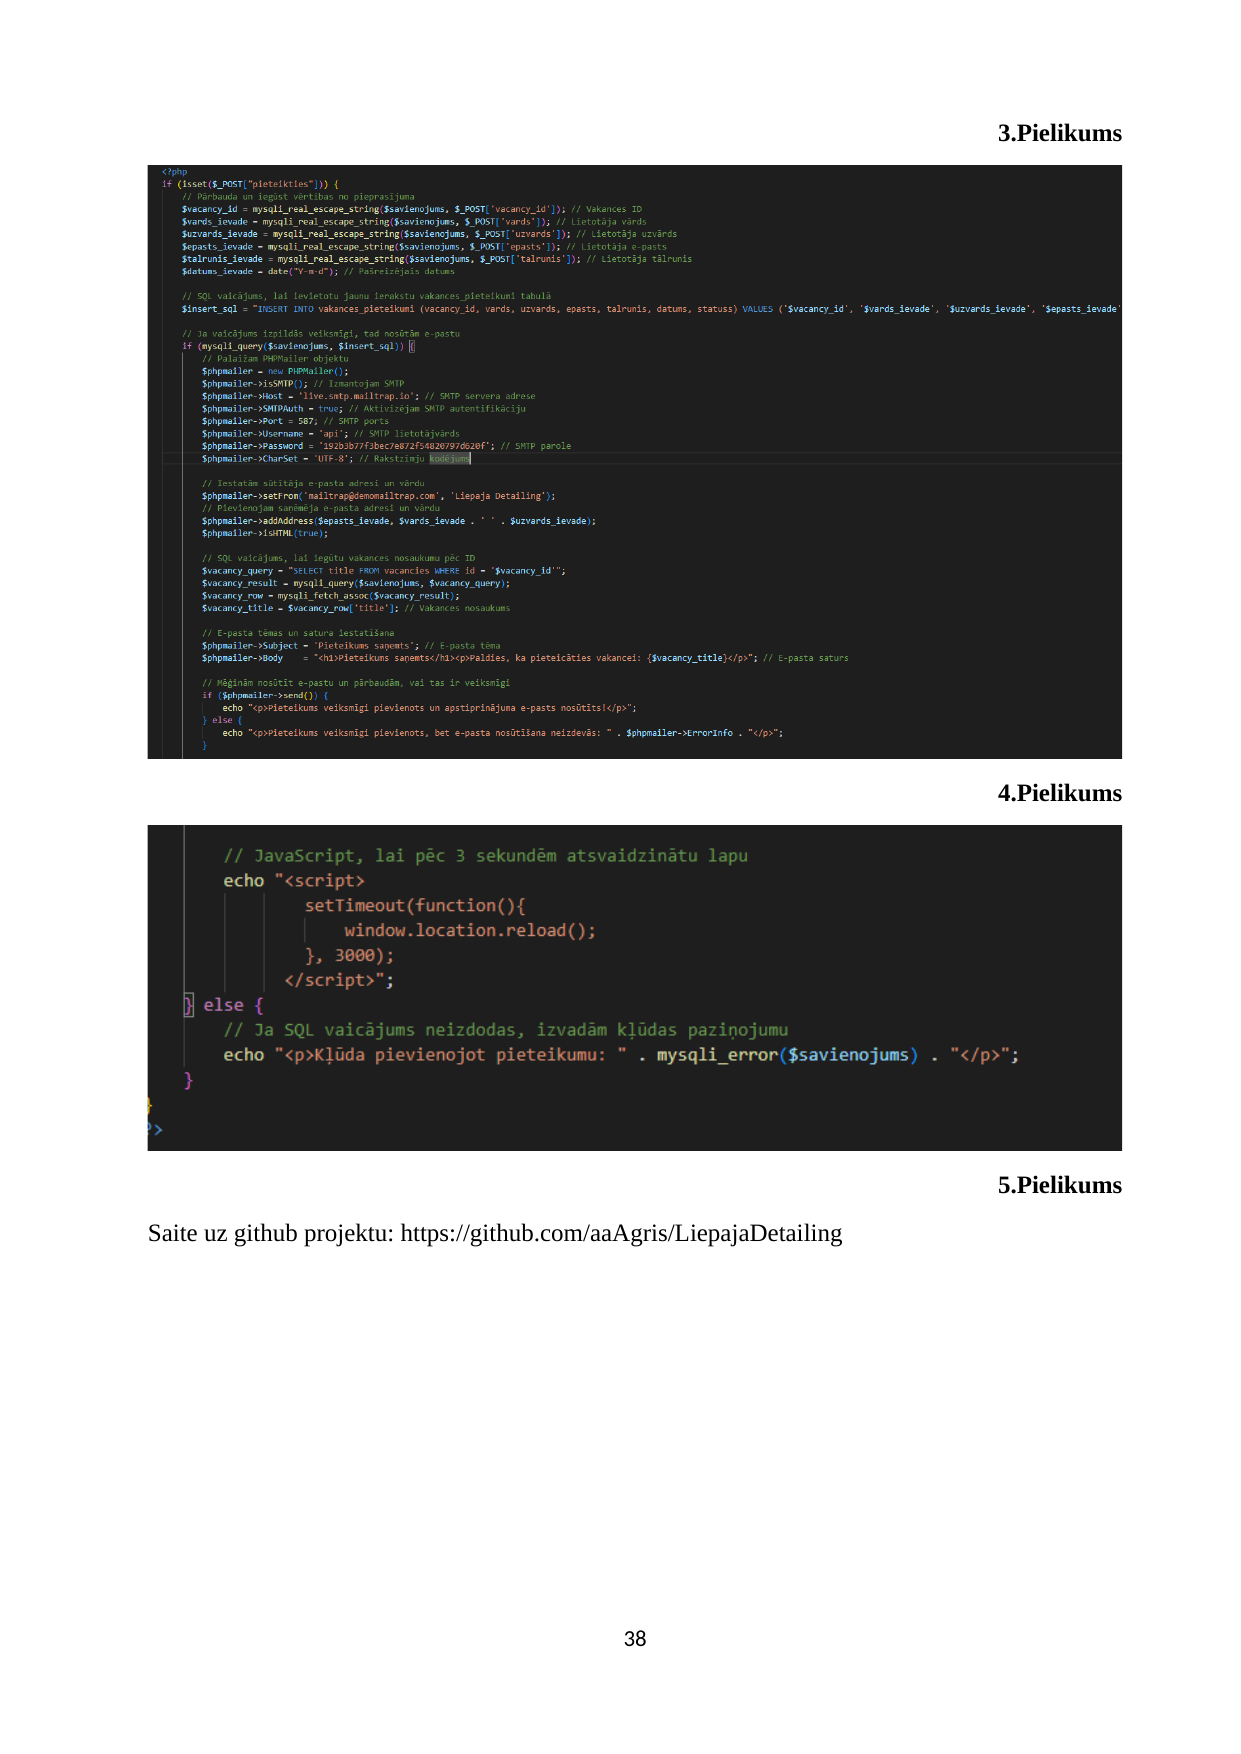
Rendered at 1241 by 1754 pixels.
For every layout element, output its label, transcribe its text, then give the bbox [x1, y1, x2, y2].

text 4.Pielikums [148, 778, 1122, 806]
picture [147, 165, 1123, 759]
text Saite uz github projektu: https://github.com/aaAgris/LiepajaDetailing [148, 1218, 1122, 1246]
text 3.Pielikums [148, 118, 1122, 147]
text 5.Pielikums [148, 1170, 1122, 1199]
picture [147, 825, 1123, 1151]
